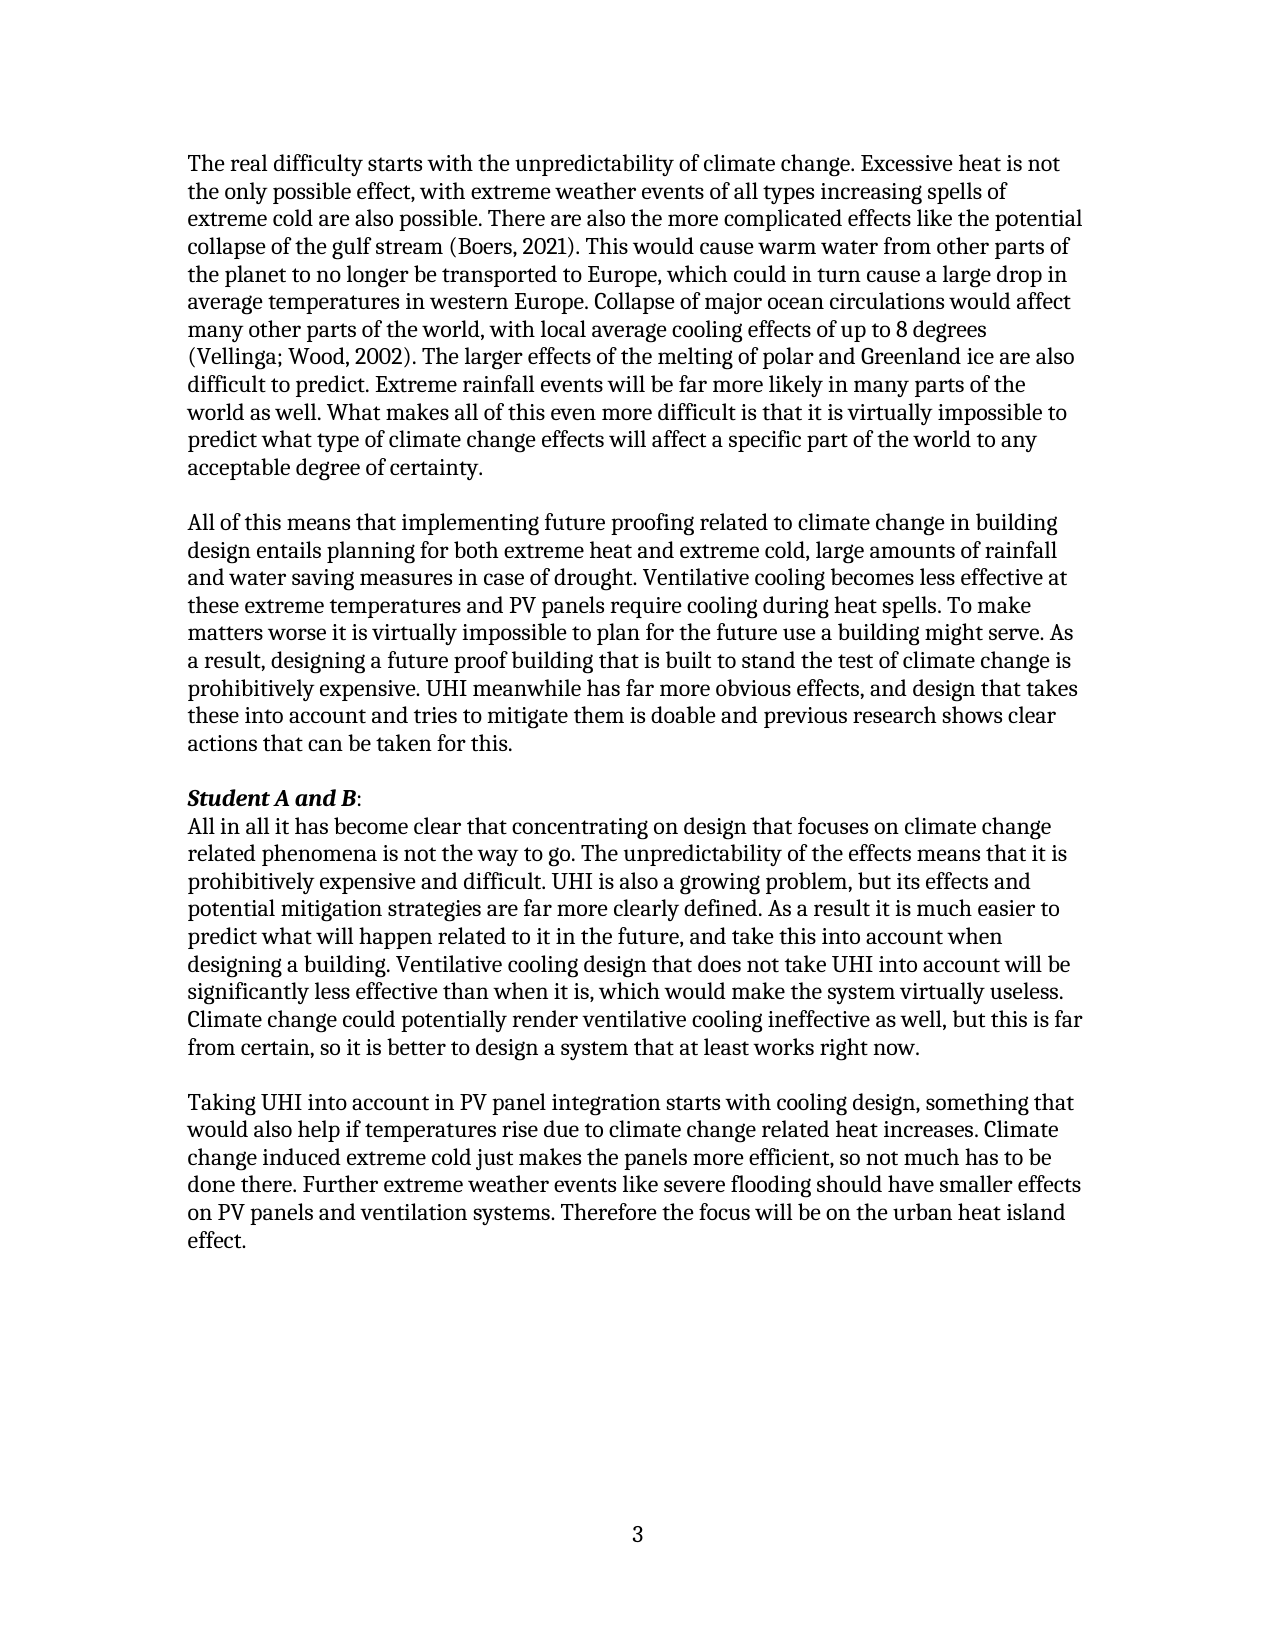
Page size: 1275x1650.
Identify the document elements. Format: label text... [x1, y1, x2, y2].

text Taking UHI into account in PV panel integration starts with cooling design, something that would also help if temperatures rise due to climate change related heat increases. Climate change induced extreme cold just makes the panels more efficient, so not much has to be done there. Further extreme weather events like severe flooding should have smaller effects on PV panels and ventilation systems. Therefore the focus will be on the urban heat island effect. [187, 1088, 1087, 1254]
text Student A and B: [187, 785, 1087, 812]
text All of this means that implementing future proofing related to climate change in building design entails planning for both extreme heat and extreme cold, large amounts of rainfall and water saving measures in case of drought. Ventilative cooling becomes less effective at these extreme temperatures and PV panels require cooling during heat spells. To make matters worse it is virtually impossible to plan for the future use a building might serve. As a result, designing a future proof building that is built to stand the test of climate change is prohibitively expensive. UHI meanwhile has far more obvious effects, and design that takes these into account and tries to mitigate them is doable and previous research shows clear actions that can be taken for this. [187, 509, 1087, 757]
text All in all it has become clear that concentrating on design that focuses on climate change related phenomena is not the way to go. The unpredictability of the effects means that it is prohibitively expensive and difficult. UHI is also a growing problem, but its effects and potential mitigation strategies are far more clearly defined. As a result it is much easier to predict what will happen related to it in the future, and take this into account when designing a building. Ventilative cooling design that does not take UHI into account will be significantly less effective than when it is, which would make the system virtually useless. Climate change could potentially render ventilative cooling ineffective as well, but this is far from certain, so it is better to design a system that at least works right now. [187, 812, 1087, 1061]
text The real difficulty starts with the unpredictability of climate change. Excessive heat is not the only possible effect, with extreme weather events of all types increasing spells of extreme cold are also possible. There are also the more complicated effects like the potential collapse of the gulf stream (Boers, 2021). This would cause warm water from other parts of the planet to no longer be transported to Europe, which could in turn cause a large drop in average temperatures in western Europe. Collapse of major ocean circulations would affect many other parts of the world, with local average cooling effects of up to 8 degrees (Vellinga; Wood, 2002). The larger effects of the melting of polar and Greenland ice are also difficult to predict. Extreme rainfall events will be far more likely in many parts of the world as well. What makes all of this even more difficult is that it is virtually impossible to predict what type of climate change effects will affect a specific part of the world to any acceptable degree of certainty. [187, 150, 1087, 481]
